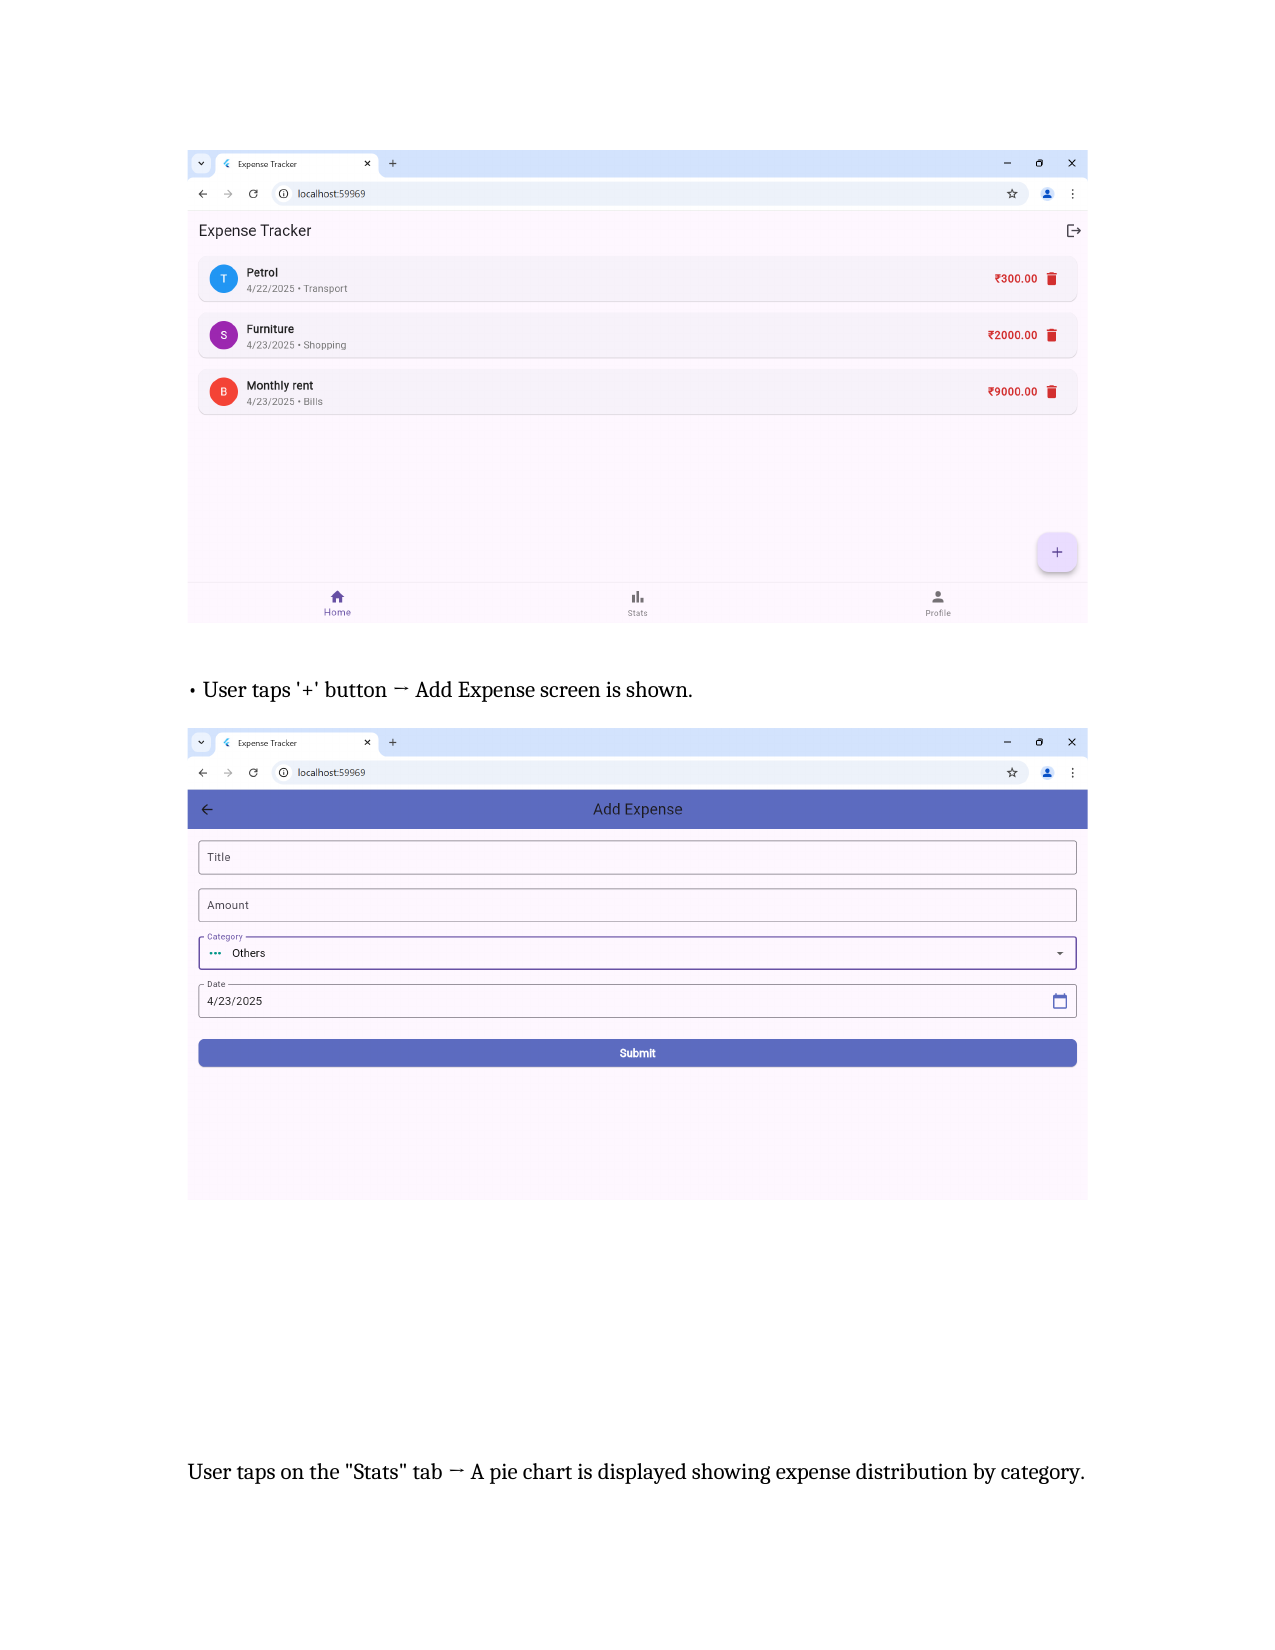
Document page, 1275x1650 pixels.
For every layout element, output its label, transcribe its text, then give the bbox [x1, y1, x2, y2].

picture [187, 728, 1088, 1200]
text • User taps '+' button → Add Expense screen is shown. [187, 647, 1087, 703]
picture [187, 150, 1088, 623]
text User taps on the "Stats" tab → A pie chart is displayed showing expense distribution by category. [187, 1428, 1087, 1485]
